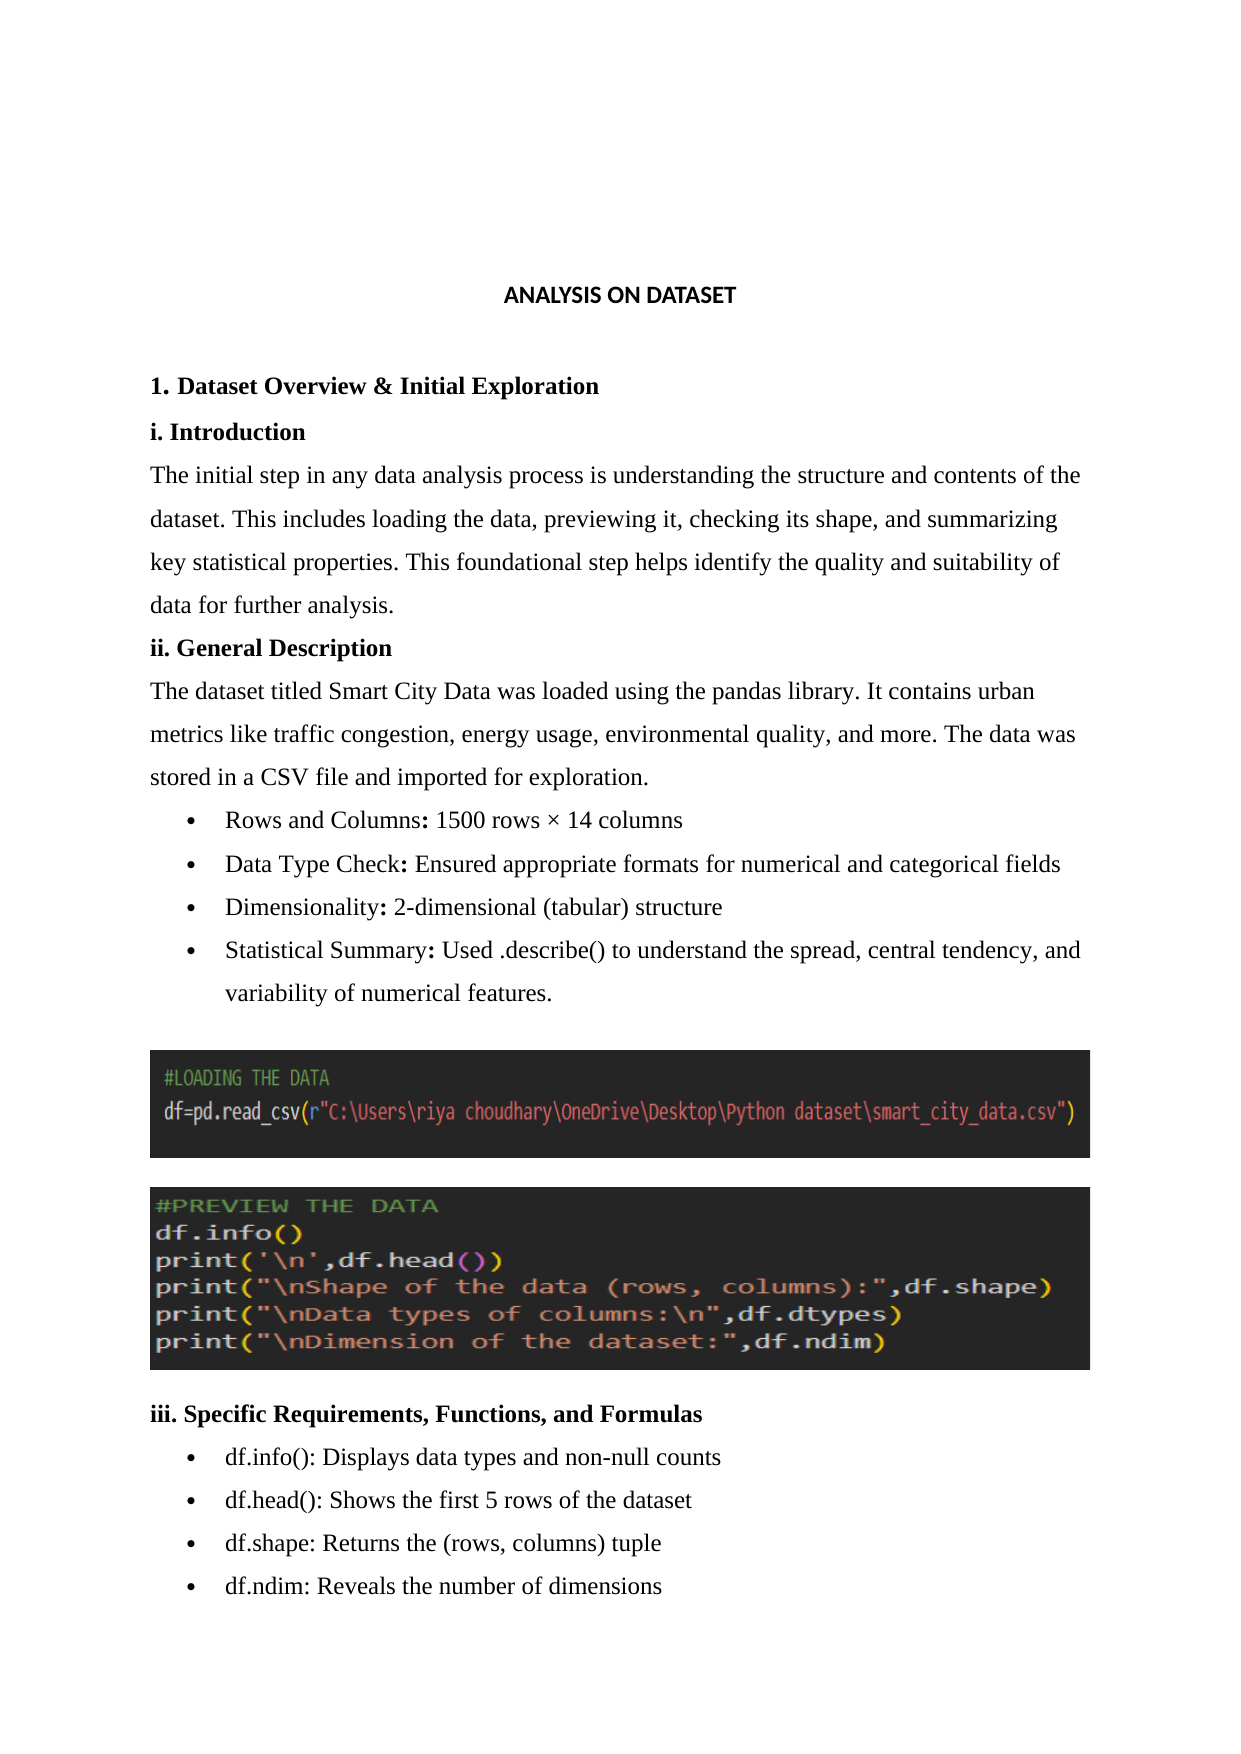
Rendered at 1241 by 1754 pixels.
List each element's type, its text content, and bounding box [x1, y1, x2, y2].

list df.head(): Shows the first 5 rows of the dataset [187, 1485, 1090, 1514]
list df.shape: Returns the (rows, columns) tuple [187, 1528, 1090, 1557]
list Rows and Columns: 1500 rows × 14 columns [187, 806, 1090, 834]
list df.info(): Displays data types and non-null counts [187, 1442, 1090, 1471]
text 1. Dataset Overview & Initial Exploration [150, 367, 1090, 401]
picture [150, 1050, 1091, 1158]
picture [150, 1187, 1091, 1370]
text iii. Specific Requirements, Functions, and Formulas [150, 1399, 1090, 1427]
text i. Introduction [150, 417, 1090, 446]
list Data Type Check: Ensured appropriate formats for numerical and categorical fields [187, 849, 1090, 877]
text The initial step in any data analysis process is understanding the structure and contents of the dataset. This includes loading the data, previewing it, checking its shape, and summarizing key statistical properties. This foundational step helps identify the quality and suitability of data for further analysis. [150, 461, 1090, 619]
text The dataset titled Smart City Data was loaded using the pandas library. It contains urban metrics like traffic congestion, energy usage, environmental quality, and more. The data was stored in a CSV file and imported for exploration. [150, 676, 1090, 791]
text ANALYSIS ON DATASET [150, 279, 1090, 310]
text ii. General Description [150, 633, 1090, 662]
list df.ndim: Reveals the number of dimensions [187, 1571, 1090, 1600]
list Dimensionality: 2-dimensional (tabular) structure [187, 892, 1090, 921]
list Statistical Summary: Used .describe() to understand the spread, central tendency, and variability of numerical features. [187, 935, 1090, 1007]
